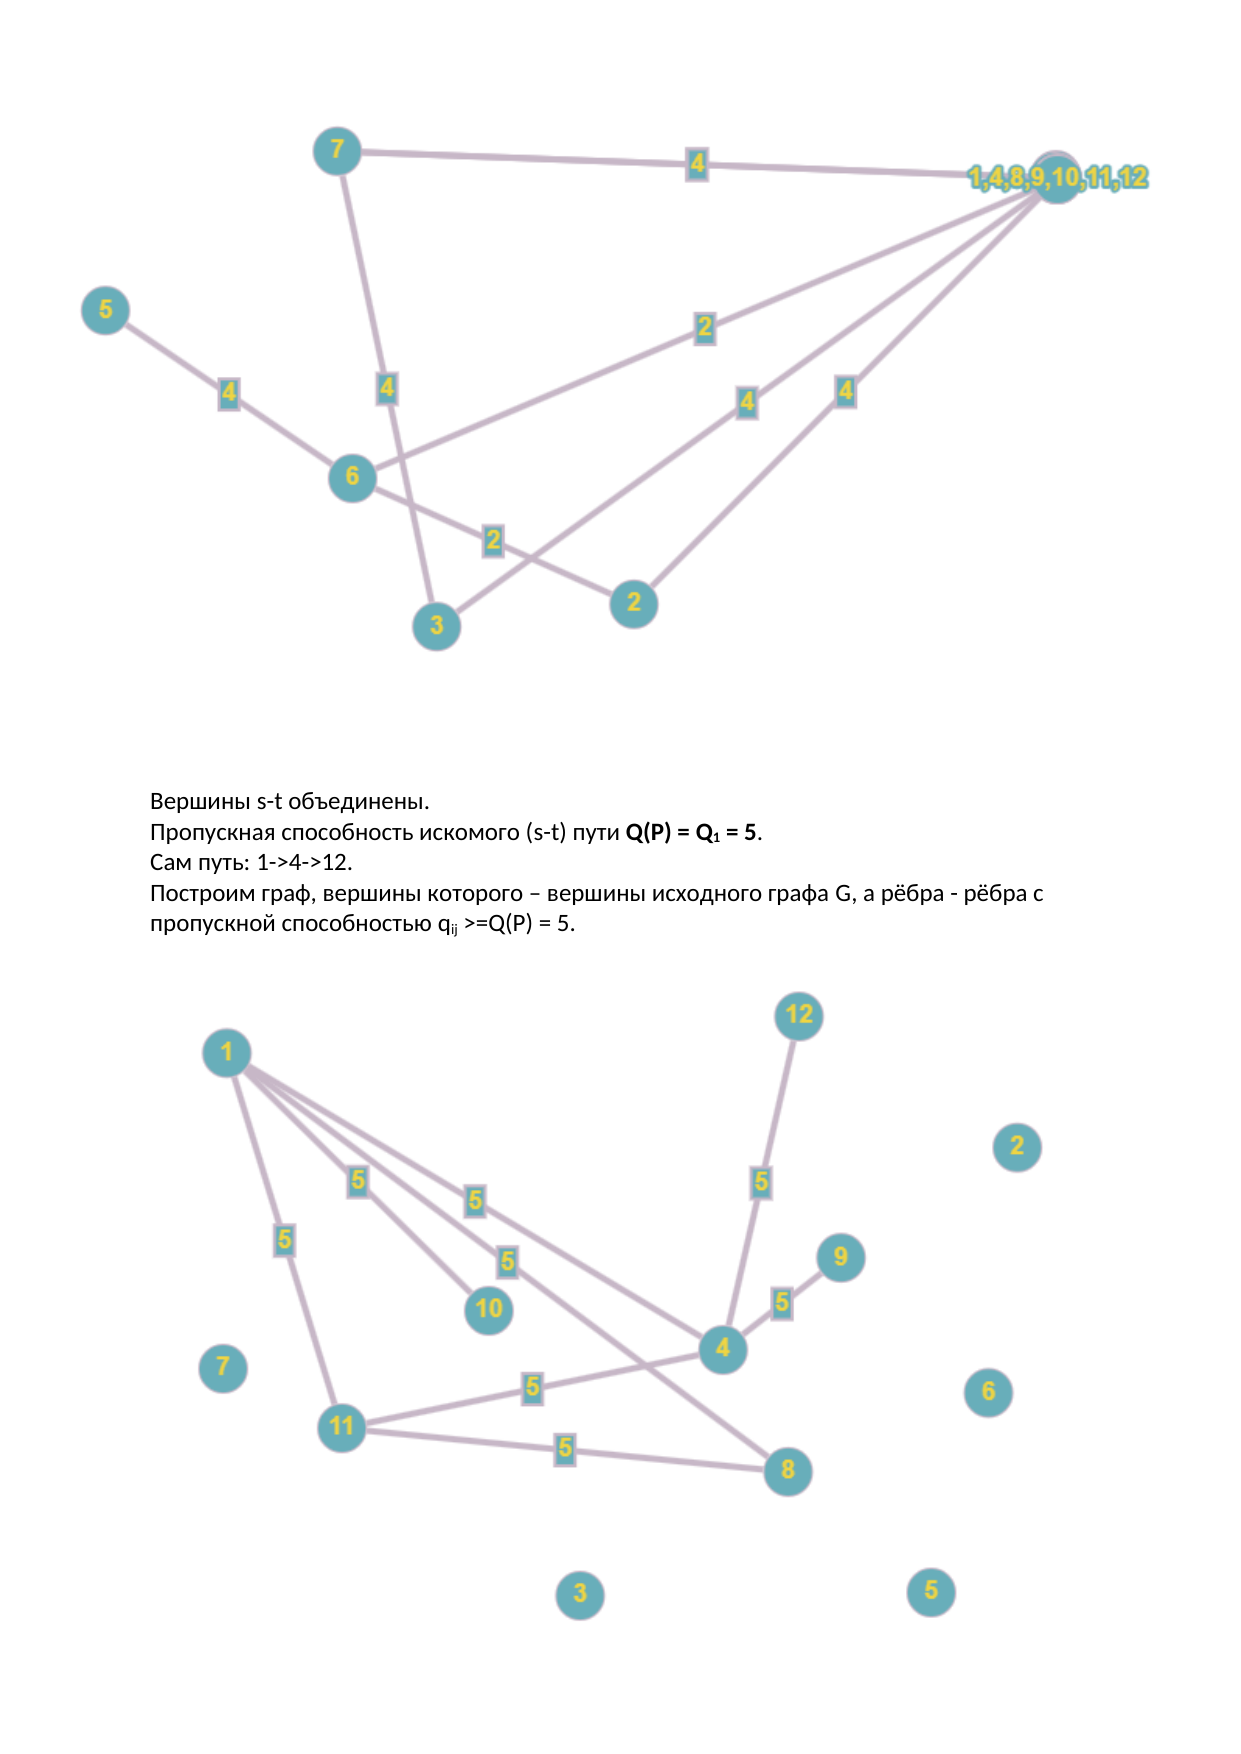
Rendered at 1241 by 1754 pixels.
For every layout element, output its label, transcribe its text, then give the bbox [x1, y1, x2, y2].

list Пропускная способность искомого (s-t) пути Q(P) = Q1 = 5. [150, 816, 1165, 846]
list Вершины s-t объединены. [150, 785, 1165, 816]
list Сам путь: 1->4->12. [150, 846, 1165, 877]
picture [150, 937, 1127, 1679]
picture [75, 75, 1165, 664]
list Построим граф, вершины которого – вершины исходного графа G, а рёбра - рёбра с пропускной способностью qij >=Q(P) = 5. [150, 877, 1165, 938]
